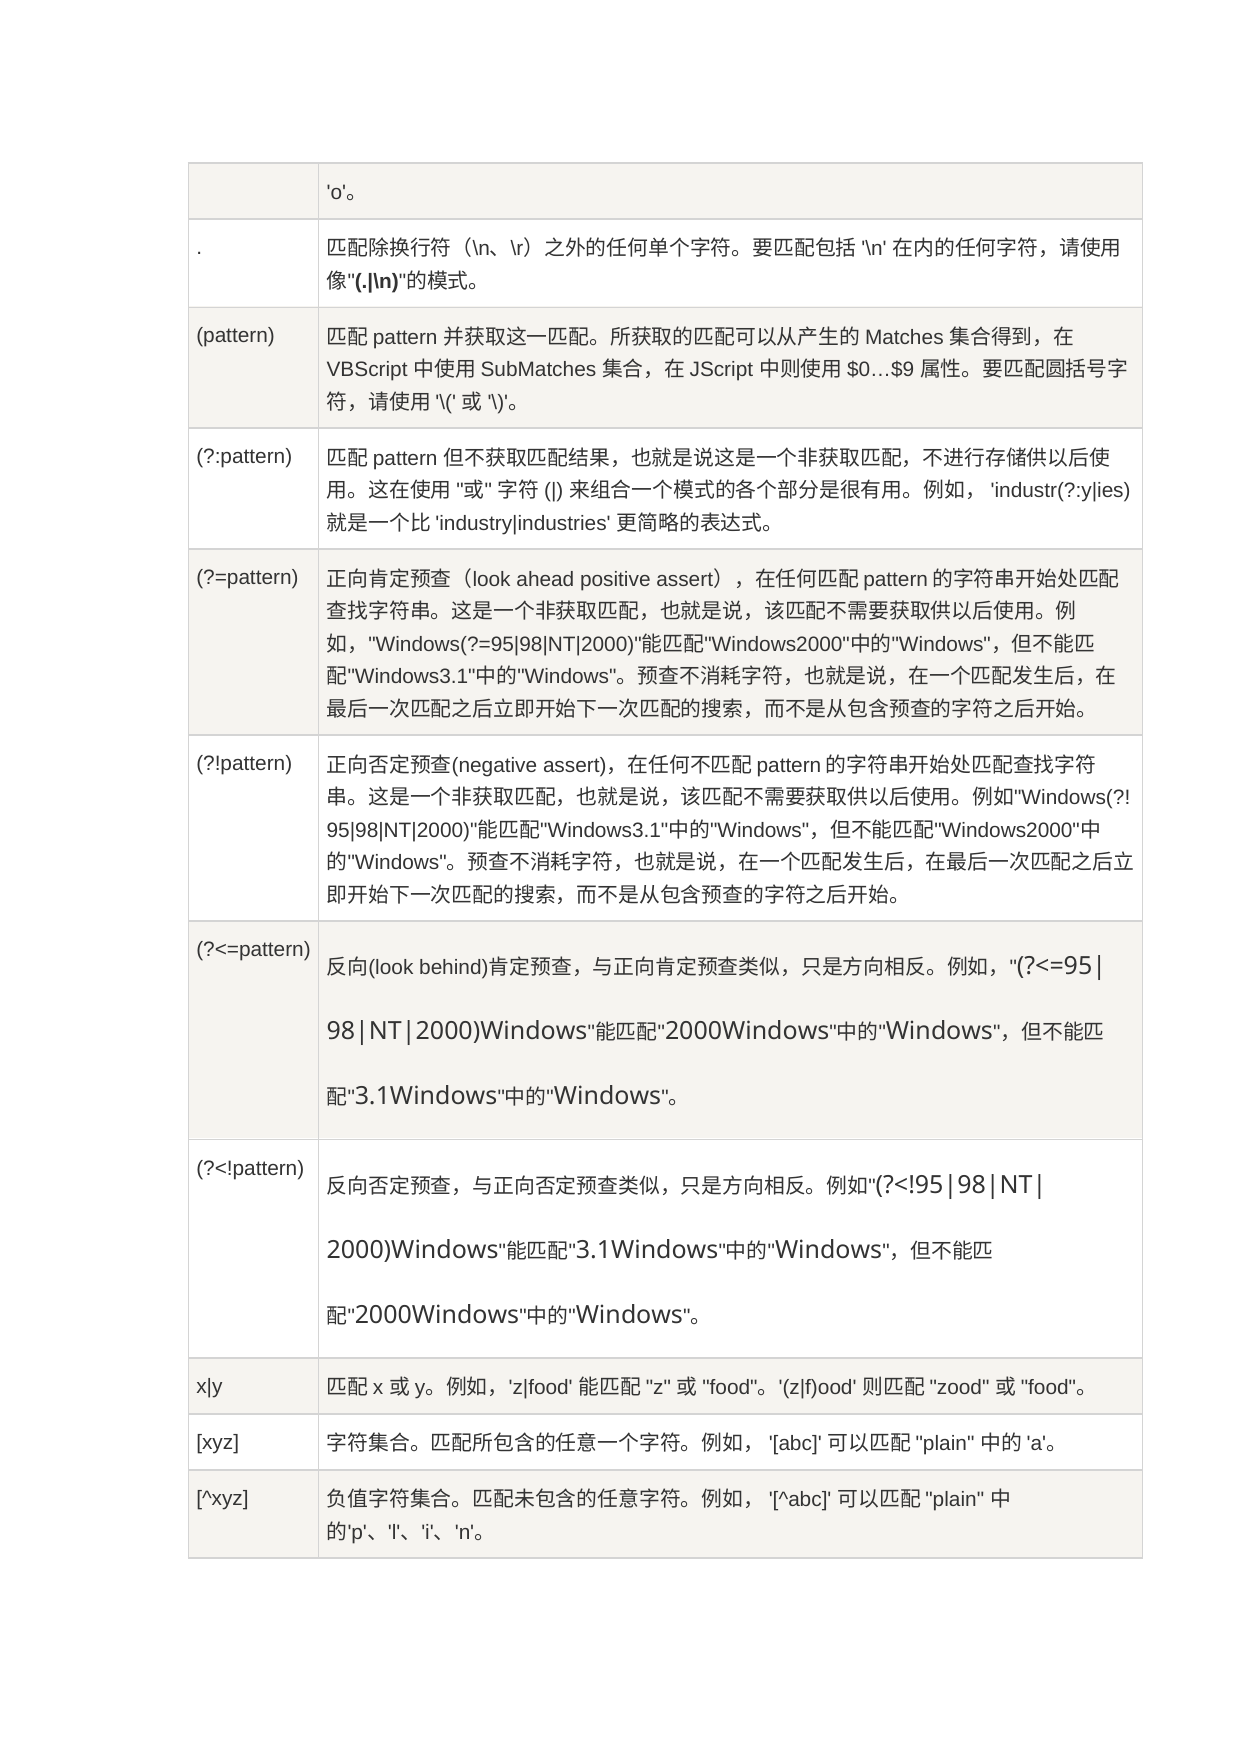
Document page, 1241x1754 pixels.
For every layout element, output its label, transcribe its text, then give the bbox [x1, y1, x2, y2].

table_cell [^xyz] [189, 1471, 318, 1557]
table_cell x|y [189, 1359, 318, 1413]
table_cell 匹配 x 或 y。例如，'z|food' 能匹配 "z" 或 "food"。'(z|f)ood' 则匹配 "zood" 或 "food"。 [319, 1359, 1142, 1413]
table_cell ? [189, 164, 318, 218]
table_cell 反向否定预查，与正向否定预查类似，只是方向相反。例如"(?<!95|98|NT|2000)Windows"能匹配"3.1Windows"中的"Windows"，但不能匹配"2000Windows"中的"Windows"。 [319, 1140, 1142, 1357]
table_cell (?=pattern) [189, 550, 318, 734]
table_cell 负值字符集合。匹配未包含的任意字符。例如， '[^abc]' 可以匹配 "plain" 中的'p'、'l'、'i'、'n'。 [319, 1471, 1142, 1557]
table_cell 匹配 pattern 但不获取匹配结果，也就是说这是一个非获取匹配，不进行存储供以后使用。这在使用 "或" 字符 (|) 来组合一个模式的各个部分是很有用。例如， 'industr(?:y|ies) 就是一个比 'industry|industries' 更简略的表达式。 [319, 429, 1142, 548]
table_cell (?<=pattern) [189, 922, 318, 1138]
table_cell 匹配 pattern 并获取这一匹配。所获取的匹配可以从产生的 Matches 集合得到，在VBScript 中使用 SubMatches 集合，在JScript 中则使用 $0…$9 属性。要匹配圆括号字符，请使用 '\(' 或 '\)'。 [319, 308, 1142, 427]
table_cell 反向(look behind)肯定预查，与正向肯定预查类似，只是方向相反。例如，"(?<=95|98|NT|2000)Windows"能匹配"2000Windows"中的"Windows"，但不能匹配"3.1Windows"中的"Windows"。 [319, 922, 1142, 1138]
table_cell (pattern) [189, 308, 318, 427]
table_cell (?!pattern) [189, 736, 318, 920]
table_cell 匹配除换行符（\n、\r）之外的任何单个字符。要匹配包括 '\n' 在内的任何字符，请使用像"(.|\n)"的模式。 [319, 220, 1142, 306]
table_cell (?:pattern) [189, 429, 318, 548]
table_cell 字符集合。匹配所包含的任意一个字符。例如， '[abc]' 可以匹配 "plain" 中的 'a'。 [319, 1415, 1142, 1469]
table_cell 正向否定预查(negative assert)，在任何不匹配pattern的字符串开始处匹配查找字符串。这是一个非获取匹配，也就是说，该匹配不需要获取供以后使用。例如"Windows(?!95|98|NT|2000)"能匹配"Windows3.1"中的"Windows"，但不能匹配"Windows2000"中的"Windows"。预查不消耗字符，也就是说，在一个匹配发生后，在最后一次匹配之后立即开始下一次匹配的搜索，而不是从包含预查的字符之后开始。 [319, 736, 1142, 920]
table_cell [319, 164, 1142, 218]
table_cell . [189, 220, 318, 306]
table_cell 正向肯定预查（look ahead positive assert），在任何匹配pattern的字符串开始处匹配查找字符串。这是一个非获取匹配，也就是说，该匹配不需要获取供以后使用。例如，"Windows(?=95|98|NT|2000)"能匹配"Windows2000"中的"Windows"，但不能匹配"Windows3.1"中的"Windows"。预查不消耗字符，也就是说，在一个匹配发生后，在最后一次匹配之后立即开始下一次匹配的搜索，而不是从包含预查的字符之后开始。 [319, 550, 1142, 734]
table_cell [xyz] [189, 1415, 318, 1469]
table_cell (?<!pattern) [189, 1140, 318, 1357]
